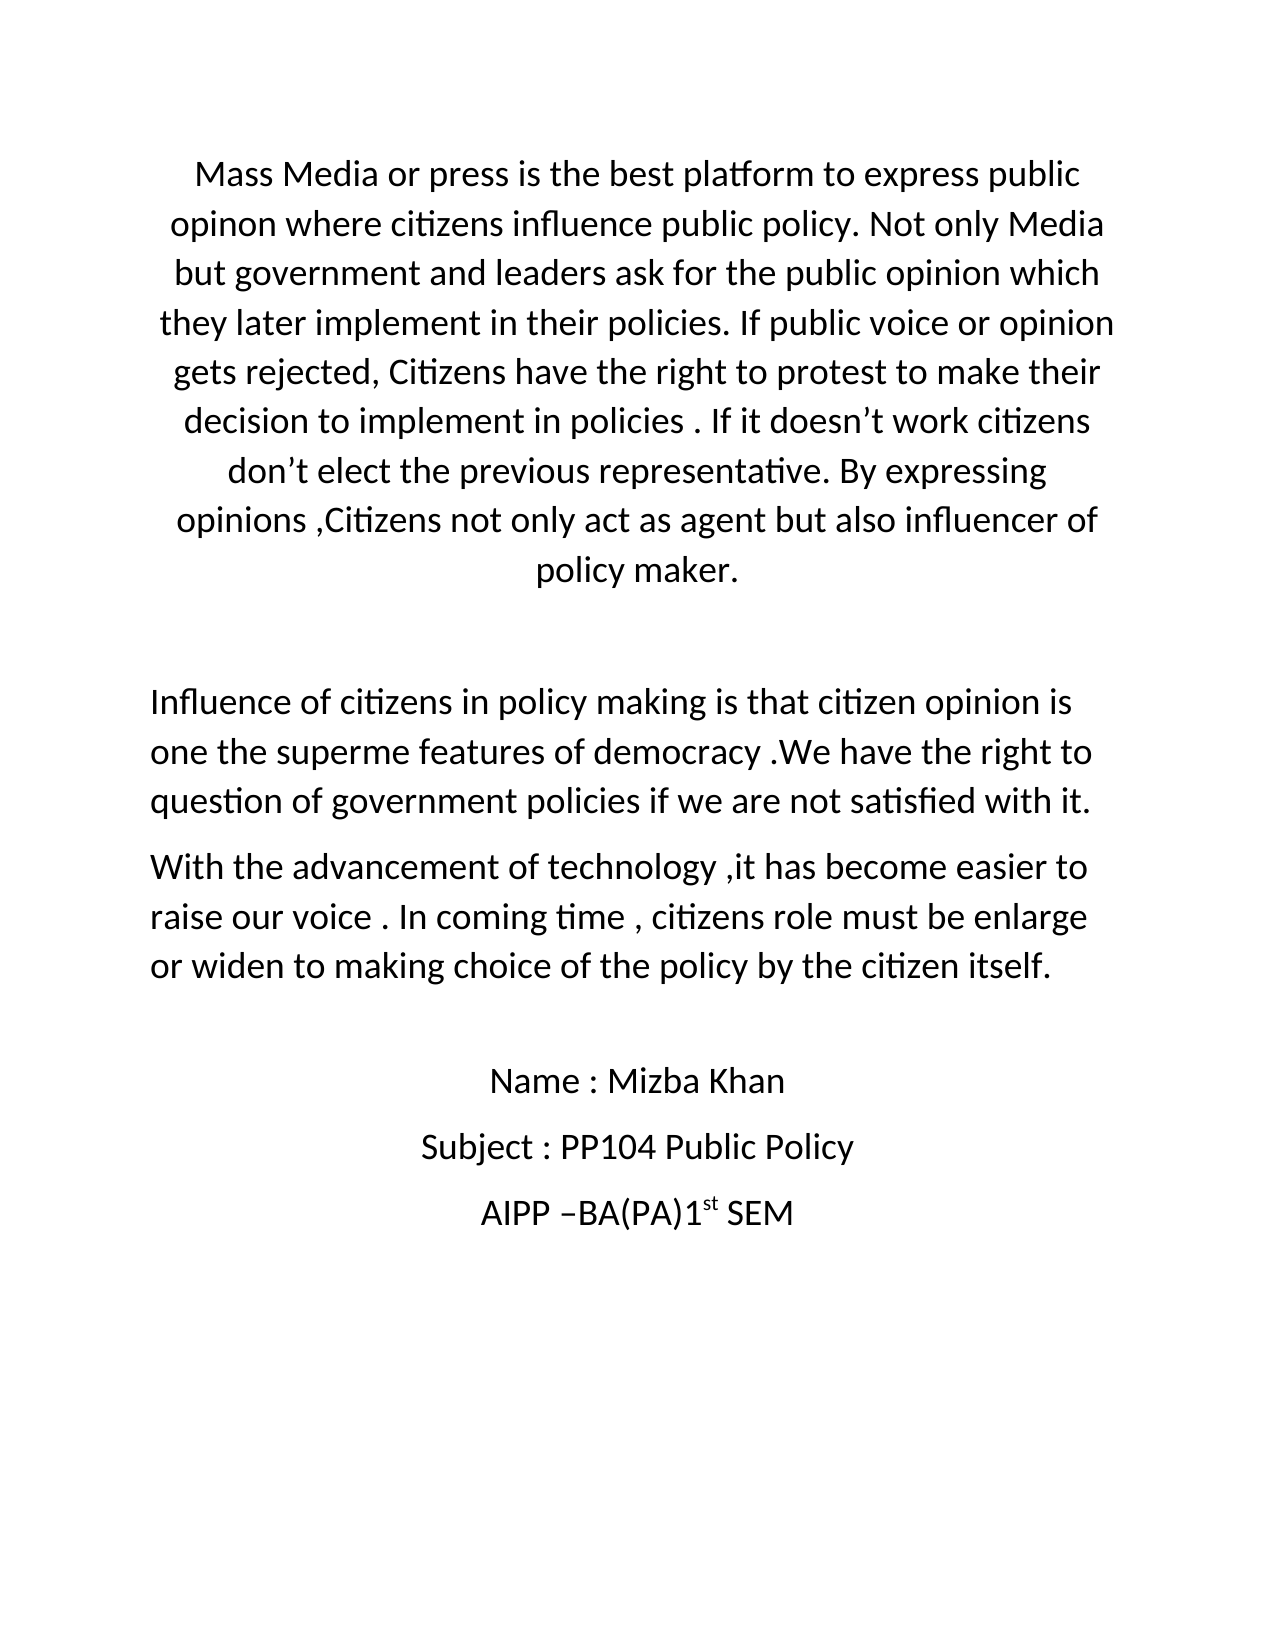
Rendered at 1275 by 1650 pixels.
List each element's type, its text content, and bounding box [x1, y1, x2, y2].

text With the advancement of technology ,it has become easier to raise our voice . In coming time , citizens role must be enlarge or widen to making choice of the policy by the citizen itself. [150, 843, 1125, 988]
text Mass Media or press is the best platform to express public opinon where citizens influence public policy. Not only Media but government and leaders ask for the public opinion which they later implement in their policies. If public voice or opinion gets rejected, Citizens have the right to protest to make their decision to implement in policies . If it doesn’t work citizens don’t elect the previous representative. By expressing opinions ,Citizens not only act as agent but also influencer of policy maker. [150, 150, 1125, 592]
text Subject : PP104 Public Policy [150, 1123, 1125, 1169]
text Name : Mizba Khan [150, 1057, 1125, 1102]
text Influence of citizens in policy making is that citizen opinion is one the superme features of democracy .We have the right to question of government policies if we are not satisfied with it. [150, 678, 1125, 823]
text AIPP –BA(PA)1st SEM [150, 1189, 1125, 1235]
